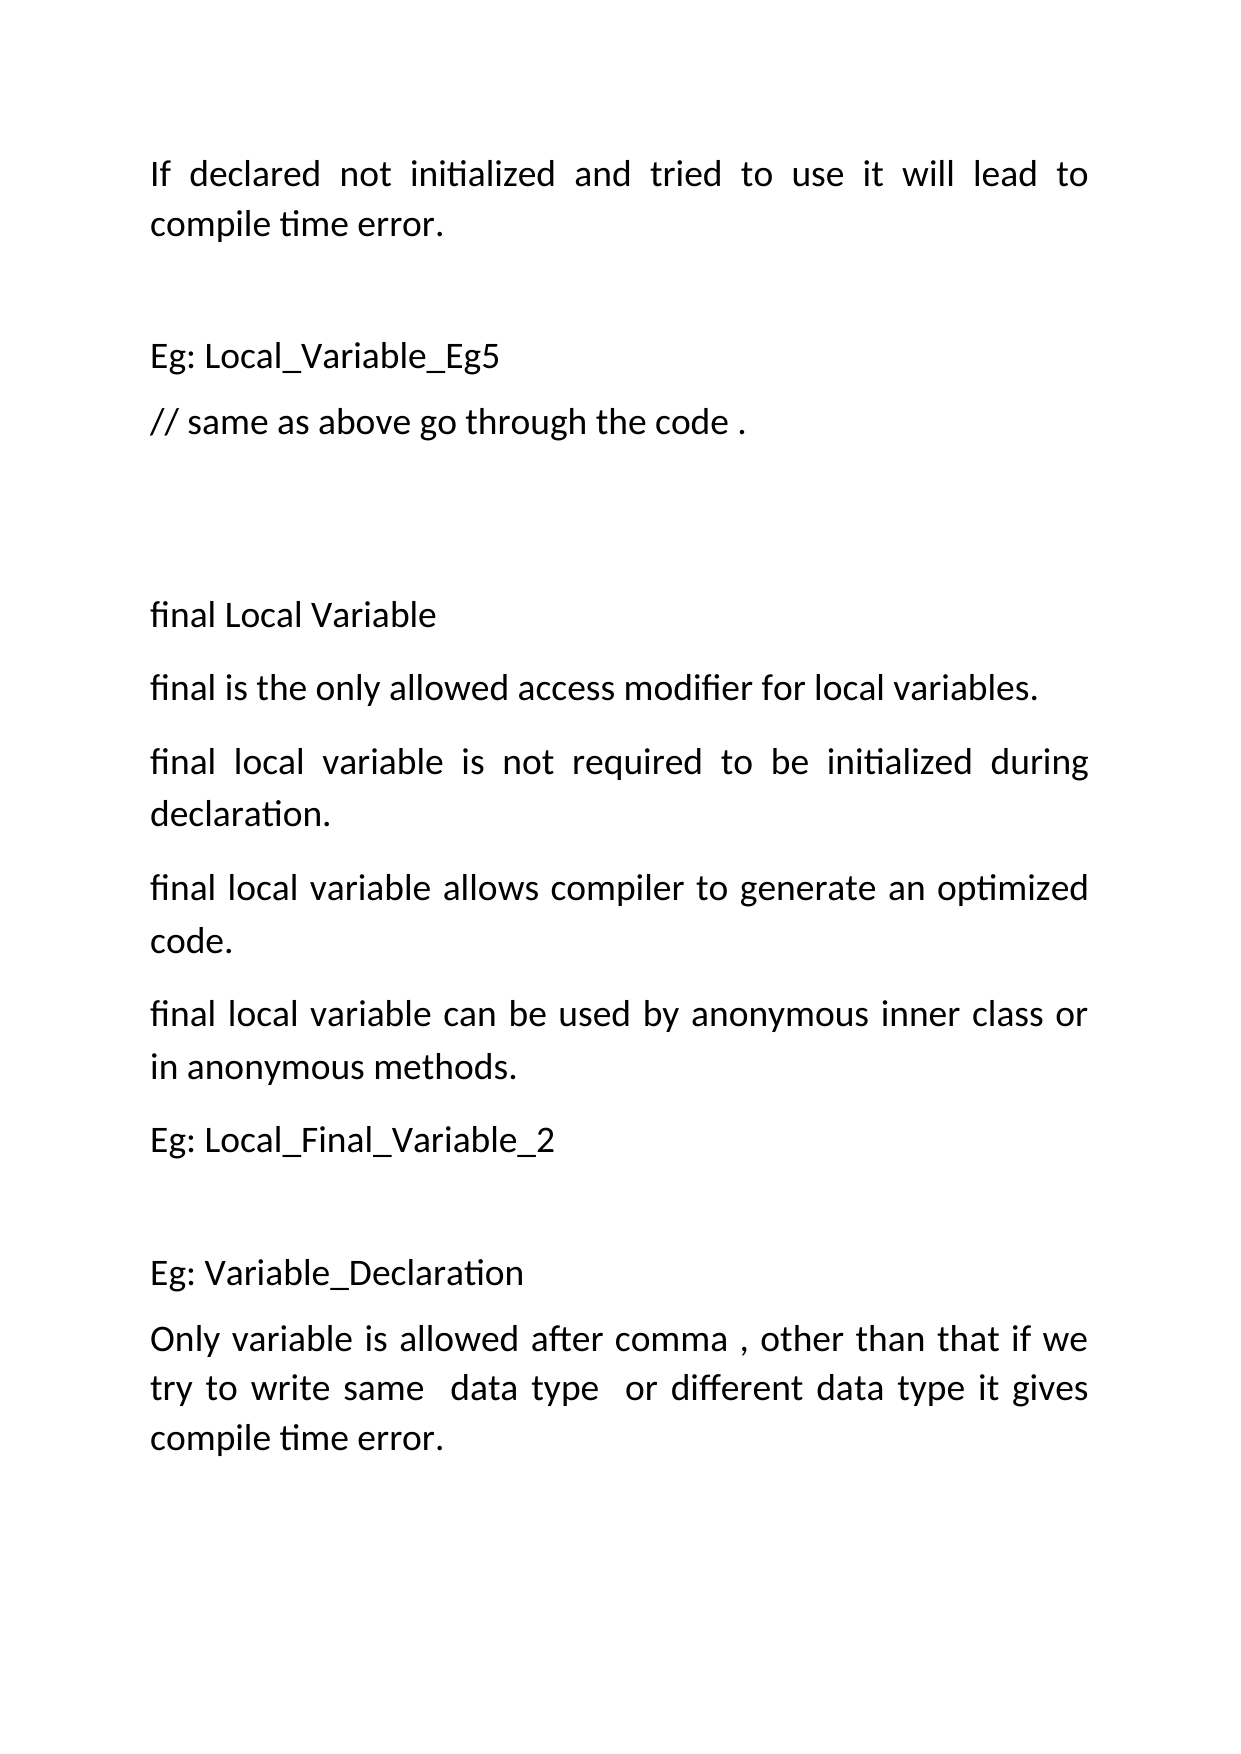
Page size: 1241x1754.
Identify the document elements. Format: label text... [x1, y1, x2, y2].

text If declared not initialized and tried to use it will lead to compile time error. [150, 150, 1090, 245]
text final Local Variable [150, 591, 1090, 636]
text final is the only allowed access modifier for local variables. [150, 664, 1090, 710]
text final local variable allows compiler to generate an optimized code. [150, 864, 1090, 962]
text final local variable is not required to be initialized during declaration. [150, 738, 1090, 836]
text Eg: Local_Final_Variable_2 [150, 1116, 1090, 1162]
text final local variable can be used by anonymous inner class or in anonymous methods. [150, 990, 1090, 1089]
text Only variable is allowed after comma , other than that if we try to write same data type or different data type it gives compile time error. [150, 1315, 1090, 1460]
text Eg: Variable_Declaration [150, 1249, 1090, 1294]
text // same as above go through the code . [150, 398, 1090, 444]
text Eg: Local_Variable_Eg5 [150, 332, 1090, 378]
